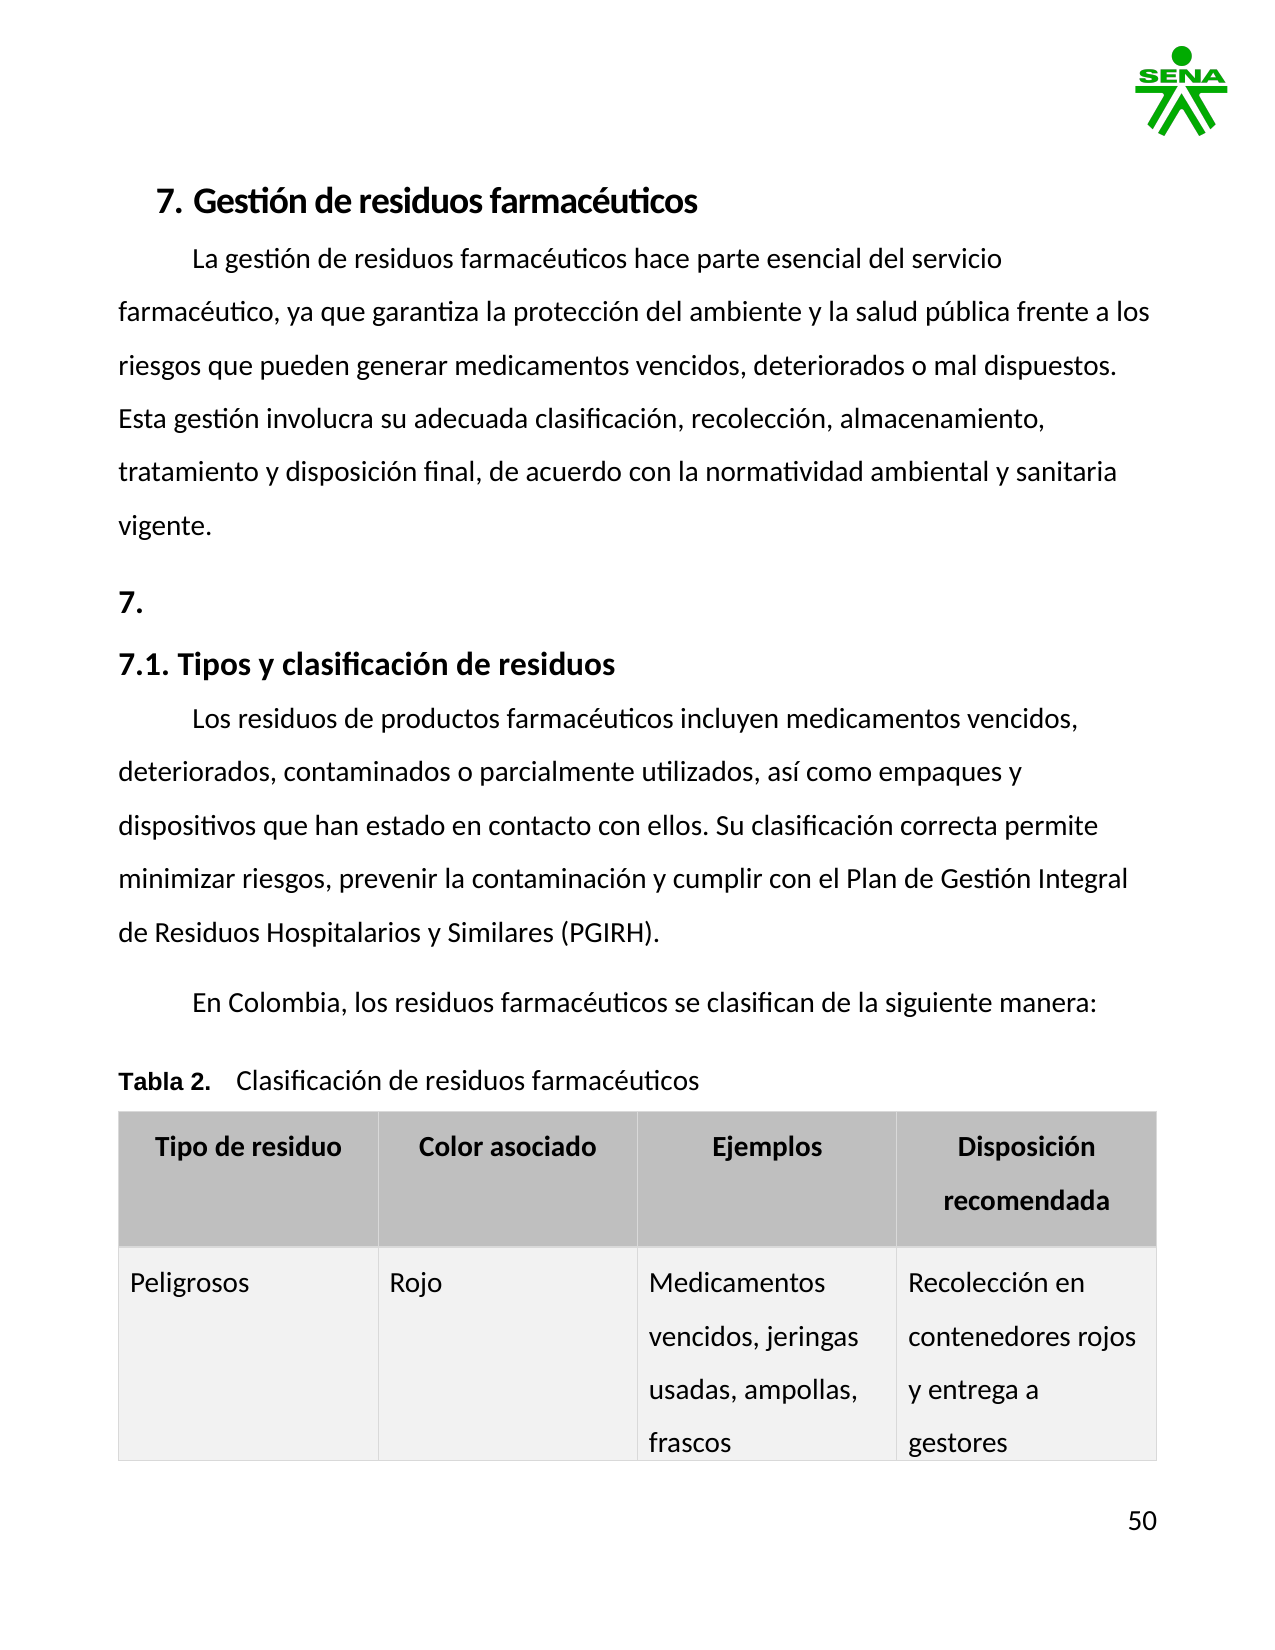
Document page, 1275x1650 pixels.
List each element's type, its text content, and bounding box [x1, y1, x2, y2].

table_cell Medicamentos vencidos, jeringas usadas, ampollas, frascos contaminados, etc. [638, 1248, 896, 1460]
table_header Disposición recomendada [897, 1112, 1156, 1246]
table_header Color asociado [379, 1112, 637, 1246]
picture [1135, 46, 1228, 136]
table_cell Rojo [379, 1248, 637, 1460]
text En Colombia, los residuos farmacéuticos se clasifican de la siguiente manera: [118, 984, 1157, 1019]
table_cell Peligrosos [119, 1248, 378, 1460]
text Clasificación de residuos farmacéuticos [118, 1062, 1157, 1098]
table_header Ejemplos [638, 1112, 896, 1246]
subtitle Tipos y clasificación de residuos [118, 643, 1157, 683]
text La gestión de residuos farmacéuticos hace parte esencial del servicio farmacéutico, ya que garantiza la protección del ambiente y la salud pública frente a los riesgos que pueden generar medicamentos vencidos, deteriorados o mal dispuestos. Esta gestión involucra su adecuada clasificación, recolección, almacenamiento, tratamiento y disposición final, de acuerdo con la normatividad ambiental y sanitaria vigente. [118, 240, 1157, 542]
text Los residuos de productos farmacéuticos incluyen medicamentos vencidos, deteriorados, contaminados o parcialmente utilizados, así como empaques y dispositivos que han estado en contacto con ellos. Su clasificación correcta permite minimizar riesgos, prevenir la contaminación y cumplir con el Plan de Gestión Integral de Residuos Hospitalarios y Similares (PGIRH). [118, 700, 1157, 949]
table_header Tipo de residuo [119, 1112, 378, 1246]
subtitle Gestión de residuos farmacéuticos [156, 177, 1157, 223]
table_cell Recolección en contenedores rojos y entrega a gestores autorizados. [897, 1248, 1156, 1460]
